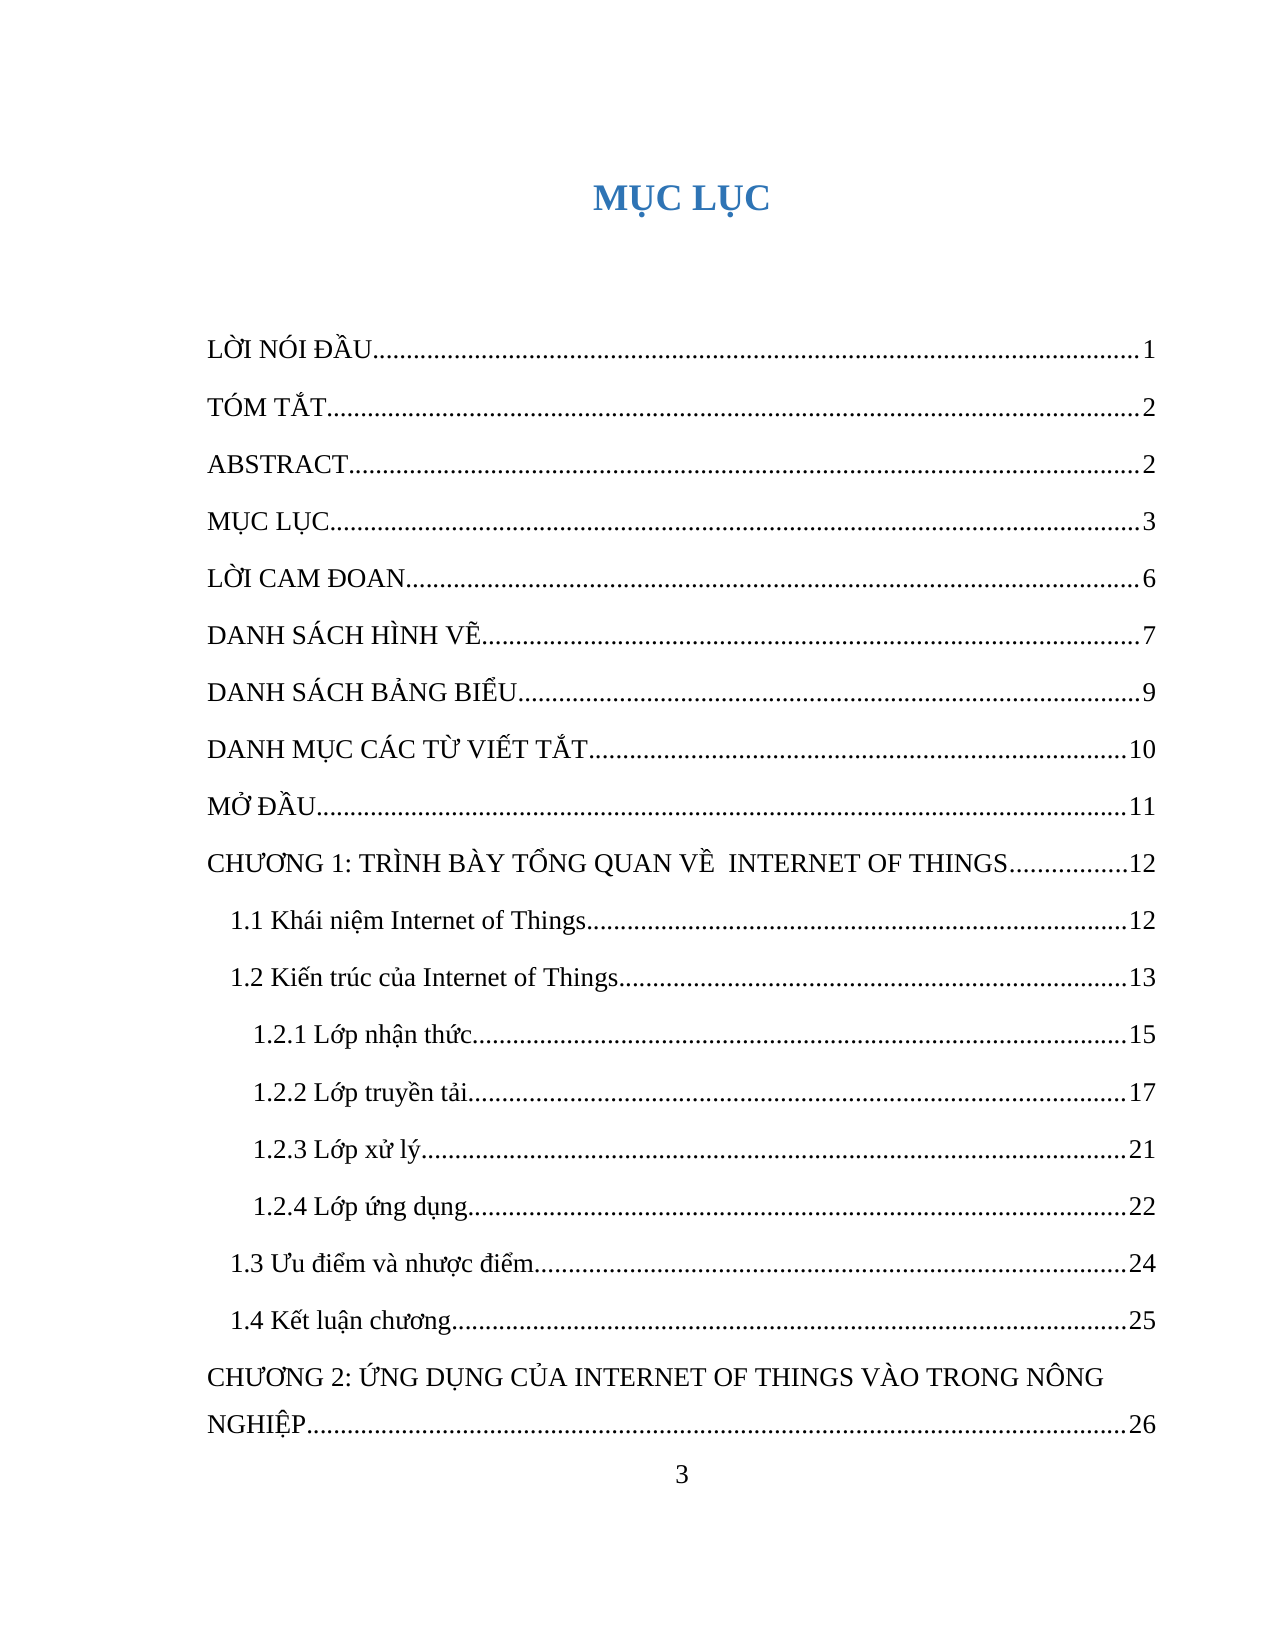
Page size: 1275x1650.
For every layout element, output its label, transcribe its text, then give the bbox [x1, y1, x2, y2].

subtitle MỤC LỤC [207, 175, 1157, 218]
